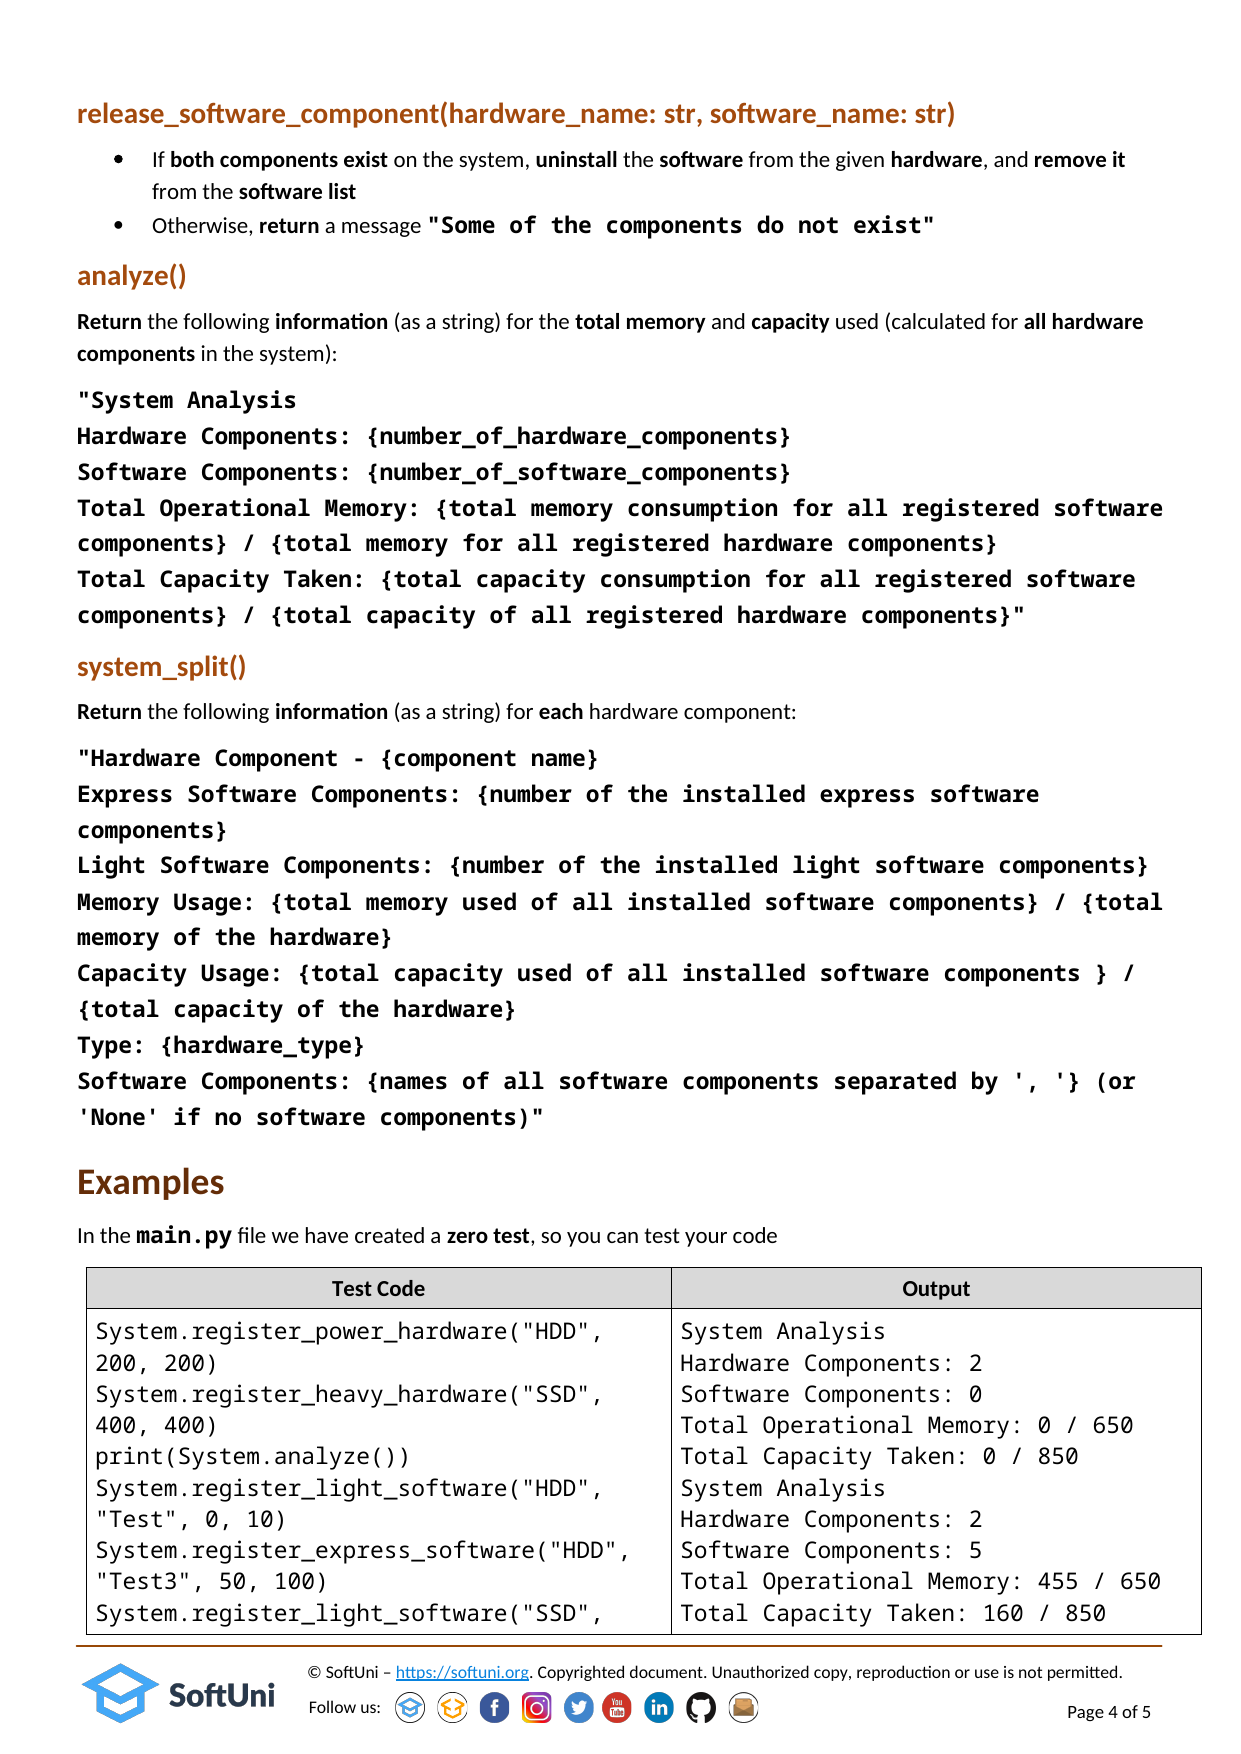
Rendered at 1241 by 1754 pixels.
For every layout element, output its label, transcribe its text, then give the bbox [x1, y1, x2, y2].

text In the main.py file we have created a zero test, so you can test your code [77, 1219, 1163, 1250]
picture [479, 1692, 510, 1723]
subtitle analyze() [77, 257, 1163, 293]
table_header Output [672, 1268, 1201, 1308]
picture [644, 1692, 653, 1701]
picture [75, 1658, 281, 1729]
text "System Analysis Hardware Components: {number_of_hardware_components} Software Components: {number_of_software_components} Total Operational Memory: {total memory consumption for all registered software components} / {total memory for all registered hardware components} Total Capacity Taken: {total capacity consumption for all registered software components} / {total capacity of all registered hardware components}" [77, 384, 1163, 631]
list Otherwise, return a message "Some of the components do not exist" [114, 209, 1163, 240]
picture [644, 1714, 653, 1723]
subtitle release_software_component(hardware_name: str, software_name: str) [77, 95, 1163, 131]
text Return the following information (as a string) for the total memory and capacity used (calculated for all hardware components in the system): [77, 307, 1163, 367]
picture [522, 1692, 552, 1723]
picture [564, 1692, 594, 1723]
subtitle Examples [77, 1158, 1163, 1204]
subtitle system_split() [77, 648, 1163, 683]
picture [395, 1692, 425, 1723]
text Return the following information (as a string) for each hardware component: [77, 697, 1163, 725]
table_header Test Code [87, 1268, 671, 1308]
text "Hardware Component - {component name} Express Software Components: {number of the installed express software components} Light Software Components: {number of the installed light software components} Memory Usage: {total memory used of all installed software components} / {total memory of the hardware} Capacity Usage: {total capacity used of all installed software components } / {total capacity of the hardware} Type: {hardware_type} Software Components: {names of all software components separated by ', '} (or 'None' if no software components)" [77, 742, 1163, 1132]
picture [686, 1692, 716, 1723]
picture [602, 1692, 632, 1723]
picture [665, 1714, 674, 1723]
picture [437, 1692, 468, 1723]
picture [658, 1705, 667, 1714]
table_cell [87, 1309, 671, 1634]
picture [728, 1692, 759, 1723]
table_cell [672, 1309, 1201, 1634]
picture [665, 1692, 674, 1701]
list If both components exist on the system, uninstall the software from the given hardware, and remove it from the software list [114, 145, 1163, 205]
